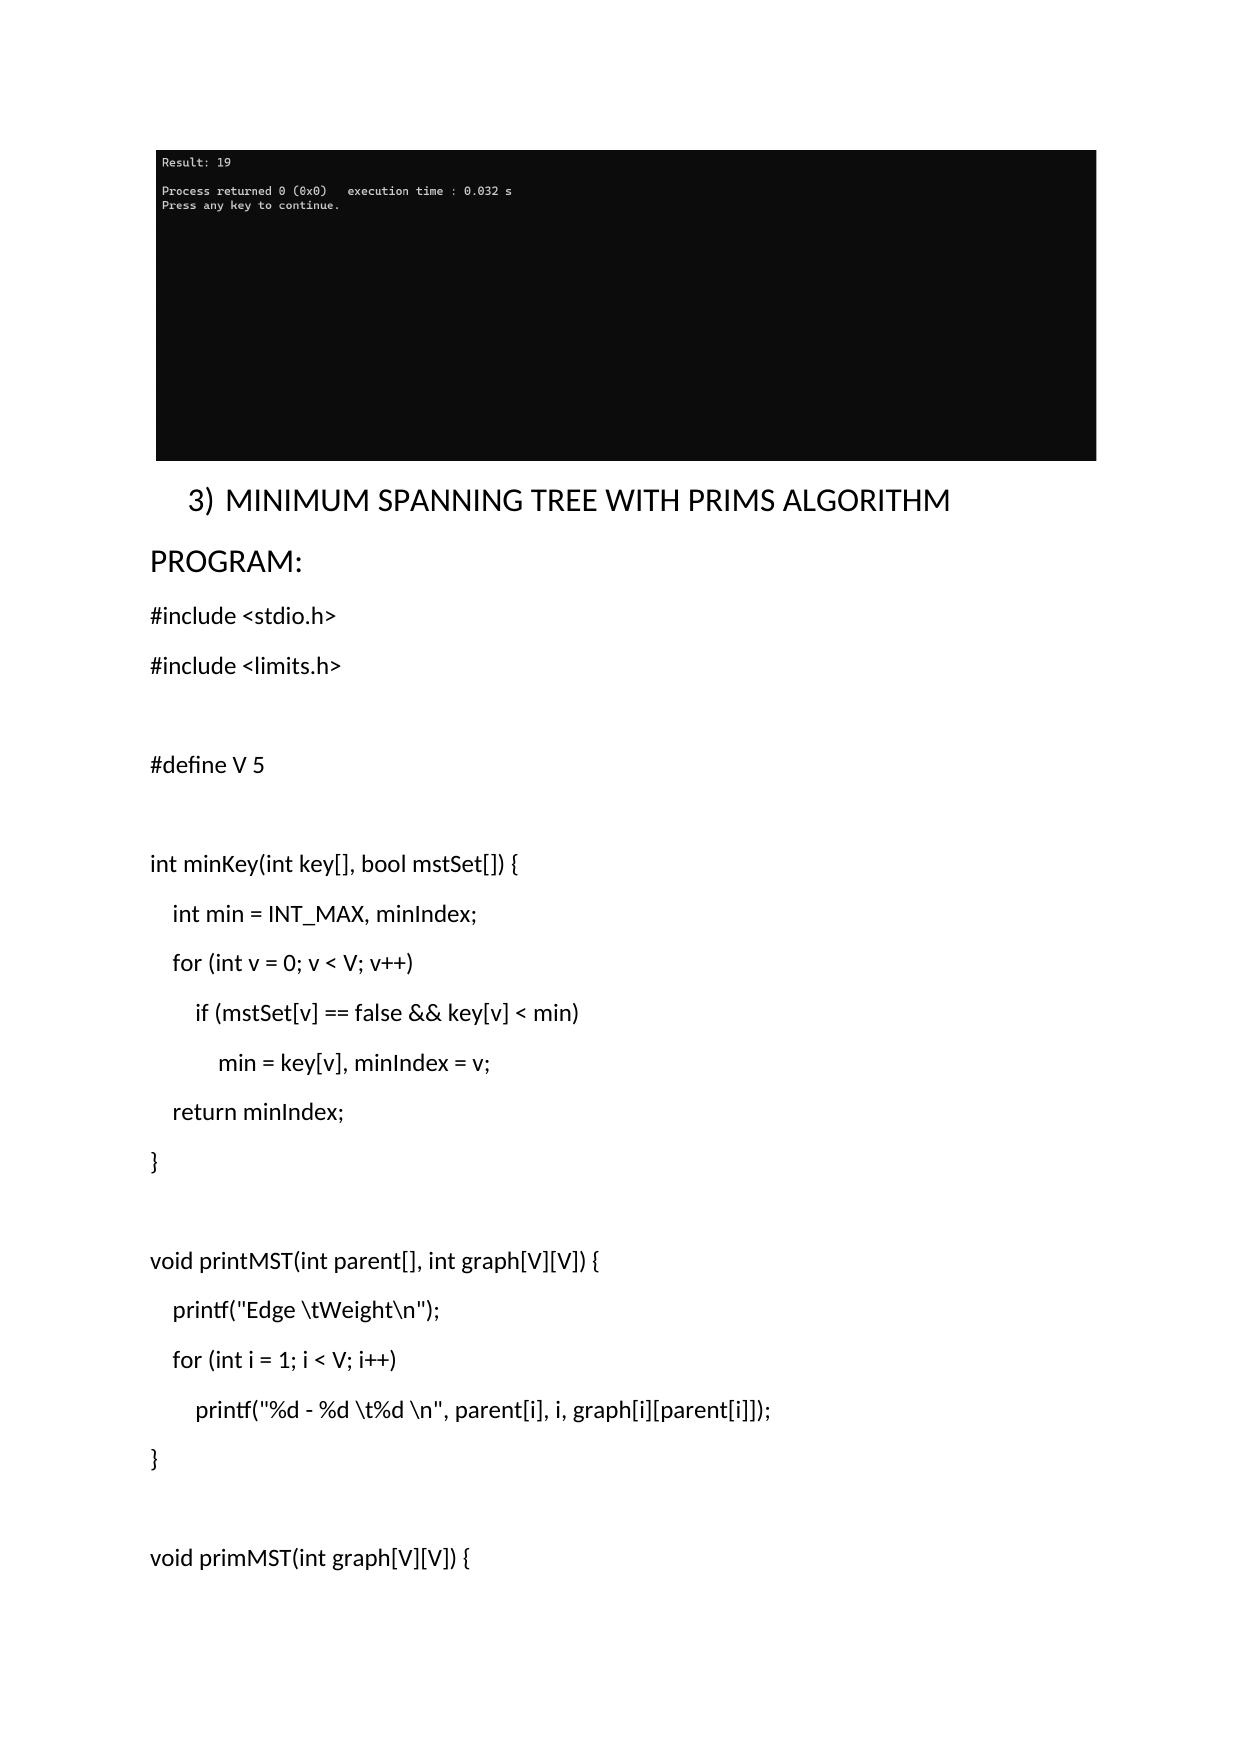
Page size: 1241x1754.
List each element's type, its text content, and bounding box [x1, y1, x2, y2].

text #include <limits.h> [150, 650, 1090, 681]
text void primMST(int graph[V][V]) { [150, 1543, 1090, 1573]
text printf("Edge \tWeight\n"); [150, 1295, 1090, 1325]
text int min = INT_MAX, minIndex; [150, 898, 1090, 928]
text min = key[v], minIndex = v; [150, 1047, 1090, 1077]
text PROGRAM: [150, 540, 1090, 581]
text } [150, 1443, 1090, 1474]
text #include <stdio.h> [150, 601, 1090, 631]
text void printMST(int parent[], int graph[V][V]) { [150, 1245, 1090, 1276]
text for (int i = 1; i < V; i++) [150, 1344, 1090, 1375]
text #define V 5 [150, 749, 1090, 780]
text } [150, 1146, 1090, 1176]
text return minIndex; [150, 1096, 1090, 1127]
text if (mstSet[v] == false && key[v] < min) [150, 997, 1090, 1028]
picture [156, 150, 1097, 461]
text for (int v = 0; v < V; v++) [150, 948, 1090, 978]
list MINIMUM SPANNING TREE WITH PRIMS ALGORITHM [187, 479, 1090, 520]
text int minKey(int key[], bool mstSet[]) { [150, 848, 1090, 879]
text printf("%d - %d \t%d \n", parent[i], i, graph[i][parent[i]]); [150, 1394, 1090, 1424]
